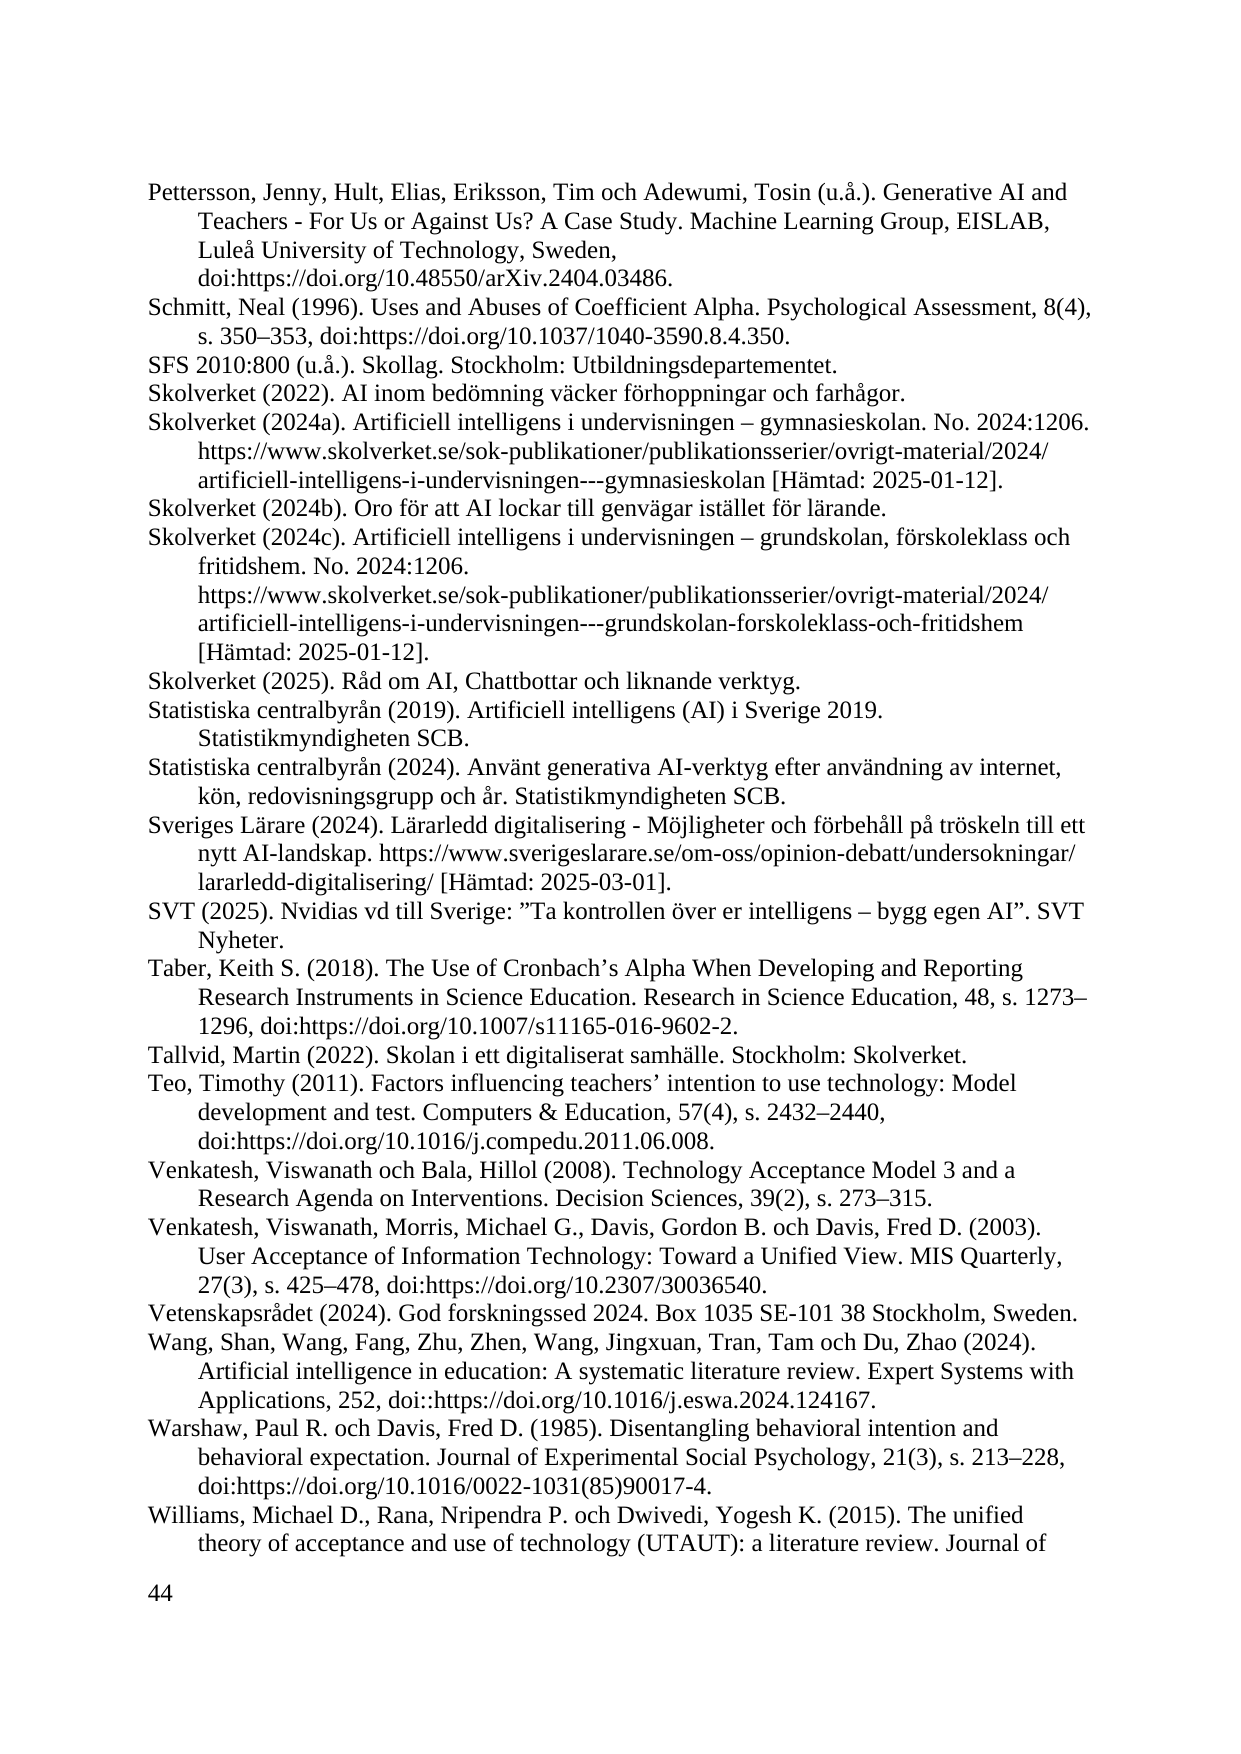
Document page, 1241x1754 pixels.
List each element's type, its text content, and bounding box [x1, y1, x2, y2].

text SVT (2025). Nvidias vd till Sverige: ”Ta kontrollen över er intelligens – bygg egen AI”. SVT Nyheter. [148, 896, 1092, 953]
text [148, 1500, 1092, 1557]
text Tallvid, Martin (2022). Skolan i ett digitaliserat samhälle. Stockholm: Skolverket. [148, 1040, 1092, 1068]
text SFS 2010:800 (u.å.). Skollag. Stockholm: Utbildningsdepartementet. [148, 350, 1092, 378]
text Sveriges Lärare (2024). Lärarledd digitalisering - Möjligheter och förbehåll på tröskeln till ett nytt AI-landskap. https://www.sverigeslarare.se/om-oss/opinion-debatt/undersokningar/lararledd-digitalisering/ [Hämtad: 2025-03-01]. [148, 810, 1092, 896]
text Vetenskapsrådet (2024). God forskningssed 2024. Box 1035 SE-101 38 Stockholm, Sweden. [148, 1298, 1092, 1327]
text Skolverket (2024b). Oro för att AI lockar till genvägar istället för lärande. [148, 493, 1092, 522]
text Venkatesh, Viswanath och Bala, Hillol (2008). Technology Acceptance Model 3 and a Research Agenda on Interventions. Decision Sciences, 39(2), s. 273–315. [148, 1155, 1092, 1212]
text Taber, Keith S. (2018). The Use of Cronbach’s Alpha When Developing and Reporting Research Instruments in Science Education. Research in Science Education, 48, s. 1273–1296, doi:https://doi.org/10.1007/s11165-016-9602-2. [148, 953, 1092, 1040]
text Warshaw, Paul R. och Davis, Fred D. (1985). Disentangling behavioral intention and behavioral expectation. Journal of Experimental Social Psychology, 21(3), s. 213–228, doi:https://doi.org/10.1016/0022-1031(85)90017-4. [148, 1413, 1092, 1500]
text Statistiska centralbyrån (2024). Använt generativa AI-verktyg efter användning av internet, kön, redovisningsgrupp och år. Statistikmyndigheten SCB. [148, 752, 1092, 810]
text Pettersson, Jenny, Hult, Elias, Eriksson, Tim och Adewumi, Tosin (u.å.). Generative AI and Teachers - For Us or Against Us? A Case Study. Machine Learning Group, EISLAB, Luleå University of Technology, Sweden, doi:https://doi.org/10.48550/arXiv.2404.03486. [148, 177, 1092, 292]
text Wang, Shan, Wang, Fang, Zhu, Zhen, Wang, Jingxuan, Tran, Tam och Du, Zhao (2024). Artificial intelligence in education: A systematic literature review. Expert Systems with Applications, 252, doi::https://doi.org/10.1016/j.eswa.2024.124167. [148, 1327, 1092, 1413]
text Skolverket (2022). AI inom bedömning väcker förhoppningar och farhågor. [148, 378, 1092, 407]
text Skolverket (2024a). Artificiell intelligens i undervisningen – gymnasieskolan. No. 2024:1206. https://www.skolverket.se/sok-publikationer/publikationsserier/ovrigt-material/2024/artificiell-intelligens-i-undervisningen---gymnasieskolan [Hämtad: 2025-01-12]. [148, 407, 1092, 493]
text Skolverket (2025). Råd om AI, Chattbottar och liknande verktyg. [148, 666, 1092, 695]
text Statistiska centralbyrån (2019). Artificiell intelligens (AI) i Sverige 2019. Statistikmyndigheten SCB. [148, 695, 1092, 752]
text Schmitt, Neal (1996). Uses and Abuses of Coefficient Alpha. Psychological Assessment, 8(4), s. 350–353, doi:https://doi.org/10.1037/1040-3590.8.4.350. [148, 292, 1092, 350]
text Skolverket (2024c). Artificiell intelligens i undervisningen – grundskolan, förskoleklass och fritidshem. No. 2024:1206. https://www.skolverket.se/sok-publikationer/publikationsserier/ovrigt-material/2024/artificiell-intelligens-i-undervisningen---grundskolan-forskoleklass-och-fritidshem [Hämtad: 2025-01-12]. [148, 522, 1092, 666]
text Venkatesh, Viswanath, Morris, Michael G., Davis, Gordon B. och Davis, Fred D. (2003). User Acceptance of Information Technology: Toward a Unified View. MIS Quarterly, 27(3), s. 425–478, doi:https://doi.org/10.2307/30036540. [148, 1212, 1092, 1298]
text Teo, Timothy (2011). Factors influencing teachers’ intention to use technology: Model development and test. Computers & Education, 57(4), s. 2432–2440, doi:https://doi.org/10.1016/j.compedu.2011.06.008. [148, 1068, 1092, 1155]
